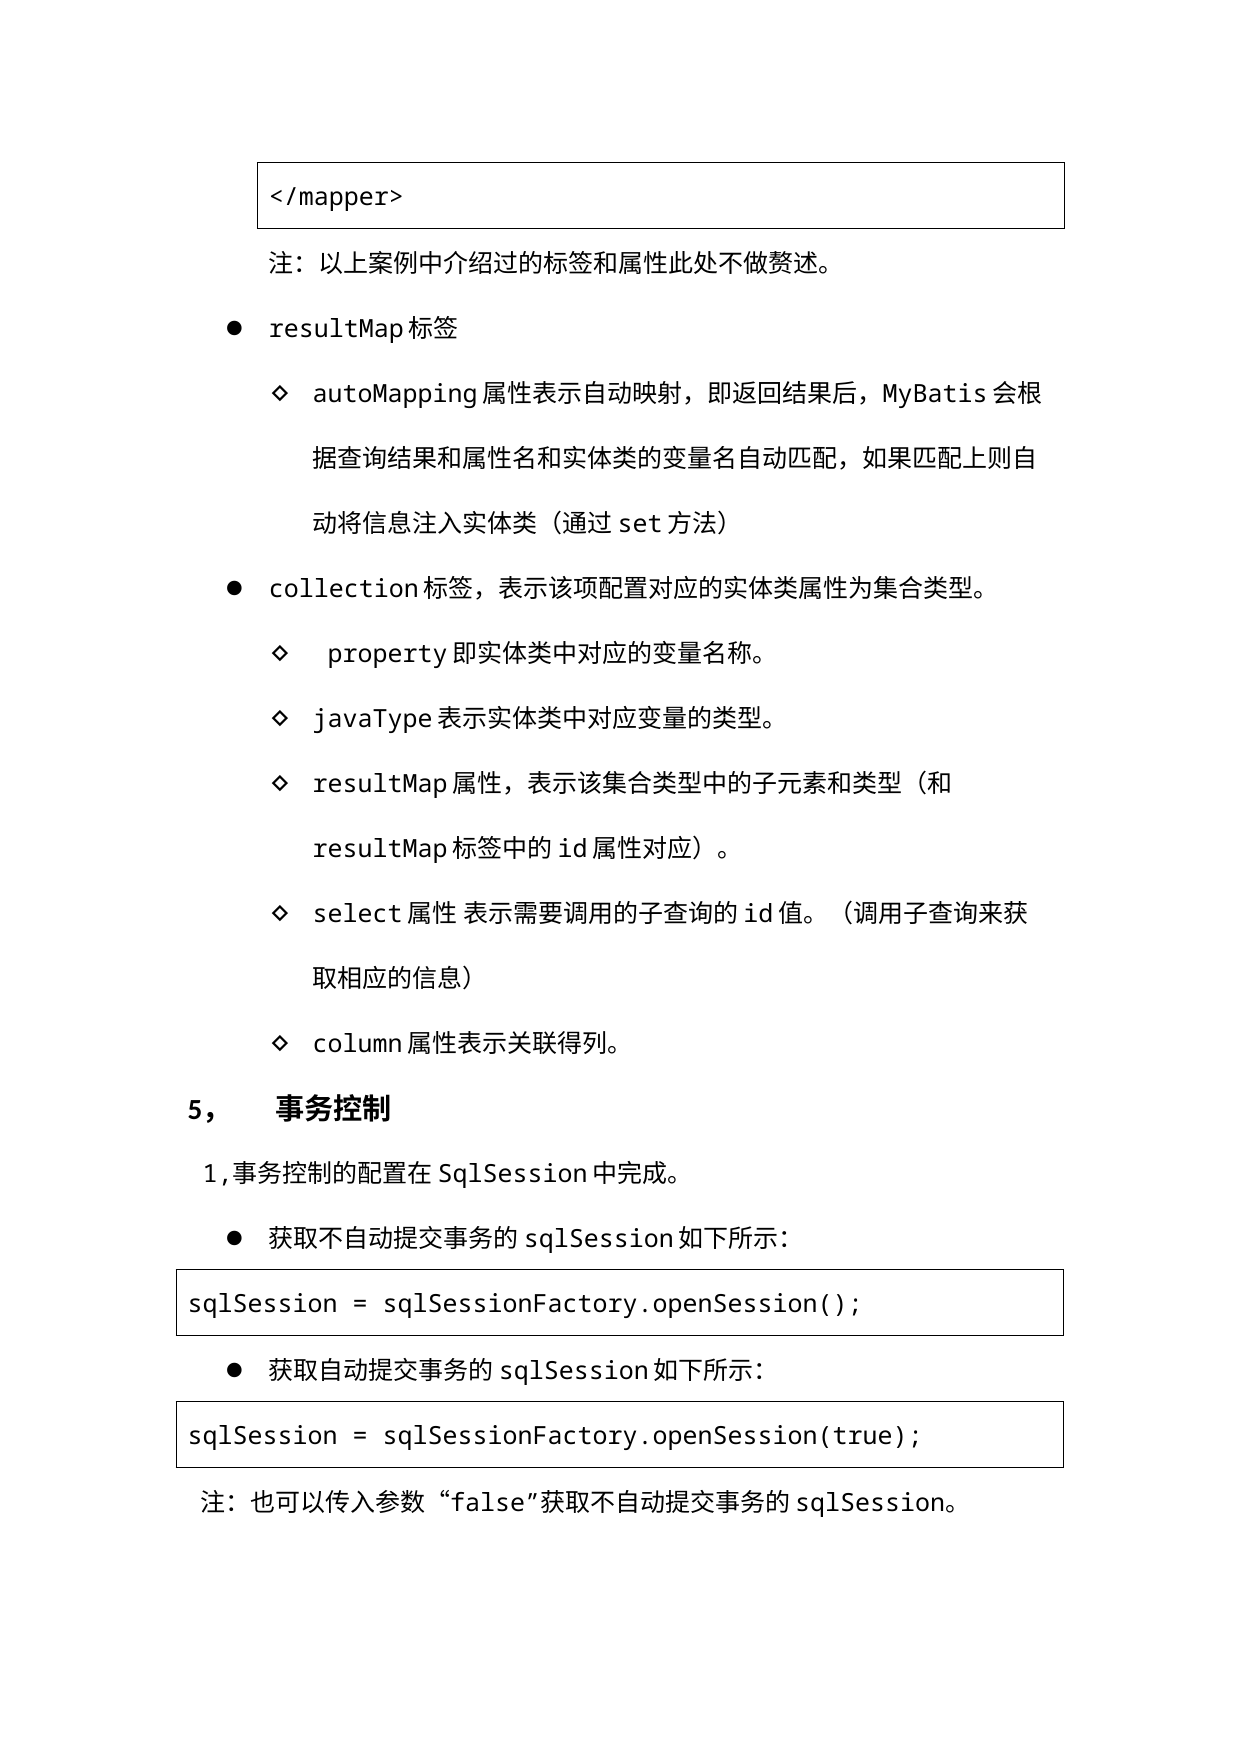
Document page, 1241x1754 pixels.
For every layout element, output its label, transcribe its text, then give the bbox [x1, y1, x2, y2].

list 事务控制 [187, 1074, 1053, 1139]
list autoMapping属性表示自动映射，即返回结果后，MyBatis会根据查询结果和属性名和实体类的变量名自动匹配，如果匹配上则自动将信息注入实体类（通过set方法） [269, 359, 1053, 554]
list resultMap标签 [225, 294, 1053, 359]
text 注：以上案例中介绍过的标签和属性此处不做赘述。 [269, 229, 1053, 294]
text 注：也可以传入参数“false”获取不自动提交事务的sqlSession。 [187, 1468, 1053, 1533]
list select属性 表示需要调用的子查询的id值。（调用子查询来获取相应的信息） [269, 879, 1053, 1009]
text 1,事务控制的配置在SqlSession中完成。 [187, 1139, 1053, 1204]
table_header sqlSession = sqlSessionFactory.openSession(true); [177, 1402, 1063, 1467]
list 获取不自动提交事务的sqlSession如下所示： [225, 1204, 1053, 1269]
list property即实体类中对应的变量名称。 [269, 619, 1053, 684]
list column属性表示关联得列。 [269, 1009, 1053, 1074]
list collection标签，表示该项配置对应的实体类属性为集合类型。 [225, 554, 1053, 619]
list javaType表示实体类中对应变量的类型。 [269, 684, 1053, 749]
table_header sqlSession = sqlSessionFactory.openSession(); [177, 1270, 1063, 1335]
list resultMap属性，表示该集合类型中的子元素和类型（和resultMap标签中的id属性对应）。 [269, 749, 1053, 879]
list 获取自动提交事务的sqlSession如下所示： [225, 1336, 1053, 1401]
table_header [258, 163, 1064, 228]
